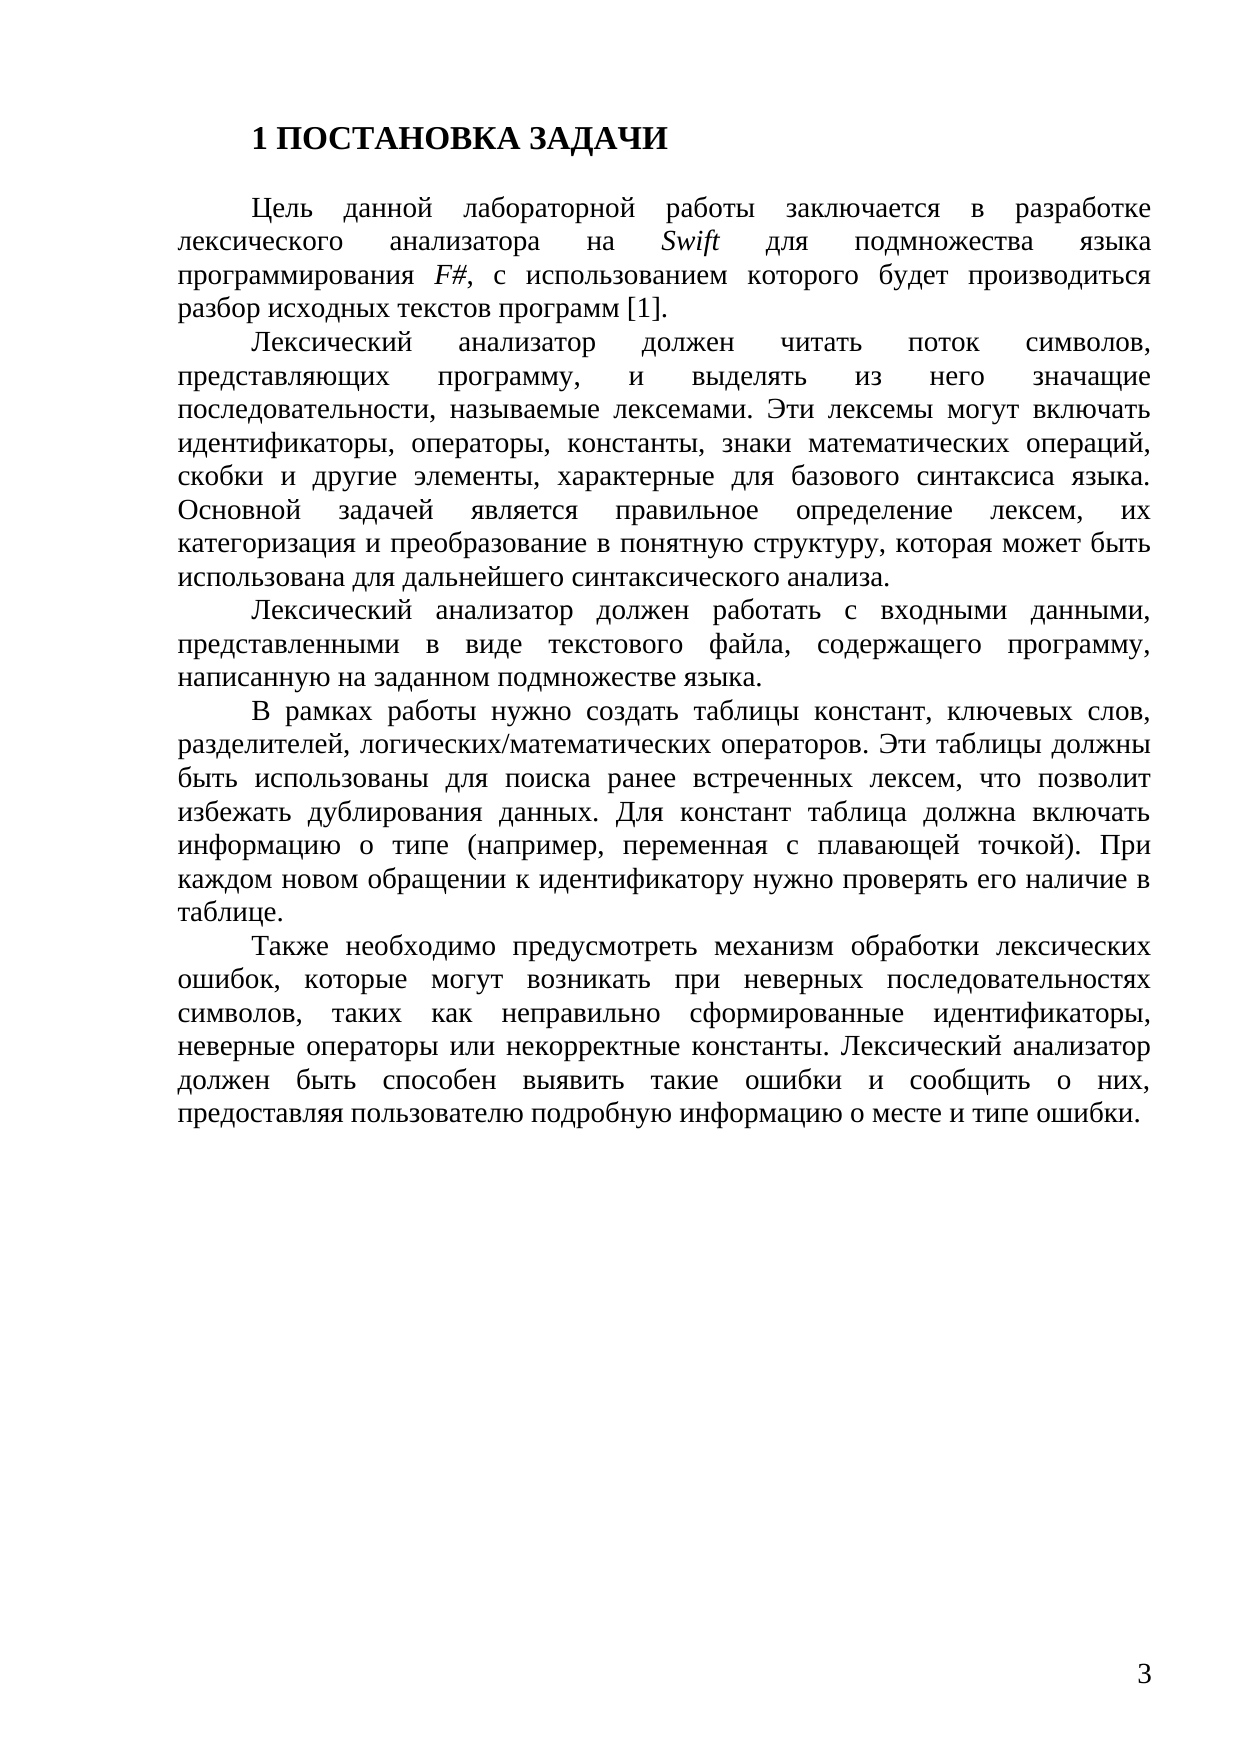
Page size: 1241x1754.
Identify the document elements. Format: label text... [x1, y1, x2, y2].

text Также необходимо предусмотреть механизм обработки лексических ошибок, которые могут возникать при неверных последовательностях символов, таких как неправильно сформированные идентификаторы, неверные операторы или некорректные константы. Лексический анализатор должен быть способен выявить такие ошибки и сообщить о них, предоставляя пользователю подробную информацию о месте и типе ошибки. [177, 928, 1152, 1129]
text постановка задачи [251, 118, 1152, 156]
text Лексический анализатор должен работать с входными данными, представленными в виде текстового файла, содержащего программу, написанную на заданном подмножестве языка. [177, 592, 1152, 693]
text Лексический анализатор должен читать поток символов, представляющих программу, и выделять из него значащие последовательности, называемые лексемами. Эти лексемы могут включать идентификаторы, операторы, константы, знаки математических операций, скобки и другие элементы, характерные для базового синтаксиса языка. Основной задачей является правильное определение лексем, их категоризация и преобразование в понятную структуру, которая может быть использована для дальнейшего синтаксического анализа. [177, 324, 1152, 592]
text Цель данной лабораторной работы заключается в разработке лексического анализатора на Swift для подмножества языка программирования F#, с использованием которого будет производиться разбор исходных текстов программ [1]. [177, 190, 1152, 324]
text В рамках работы нужно создать таблицы констант, ключевых слов, разделителей, логических/математических операторов. Эти таблицы должны быть использованы для поиска ранее встреченных лексем, что позволит избежать дублирования данных. Для констант таблица должна включать информацию о типе (например, переменная с плавающей точкой). При каждом новом обращении к идентификатору нужно проверять его наличие в таблице. [177, 693, 1152, 928]
